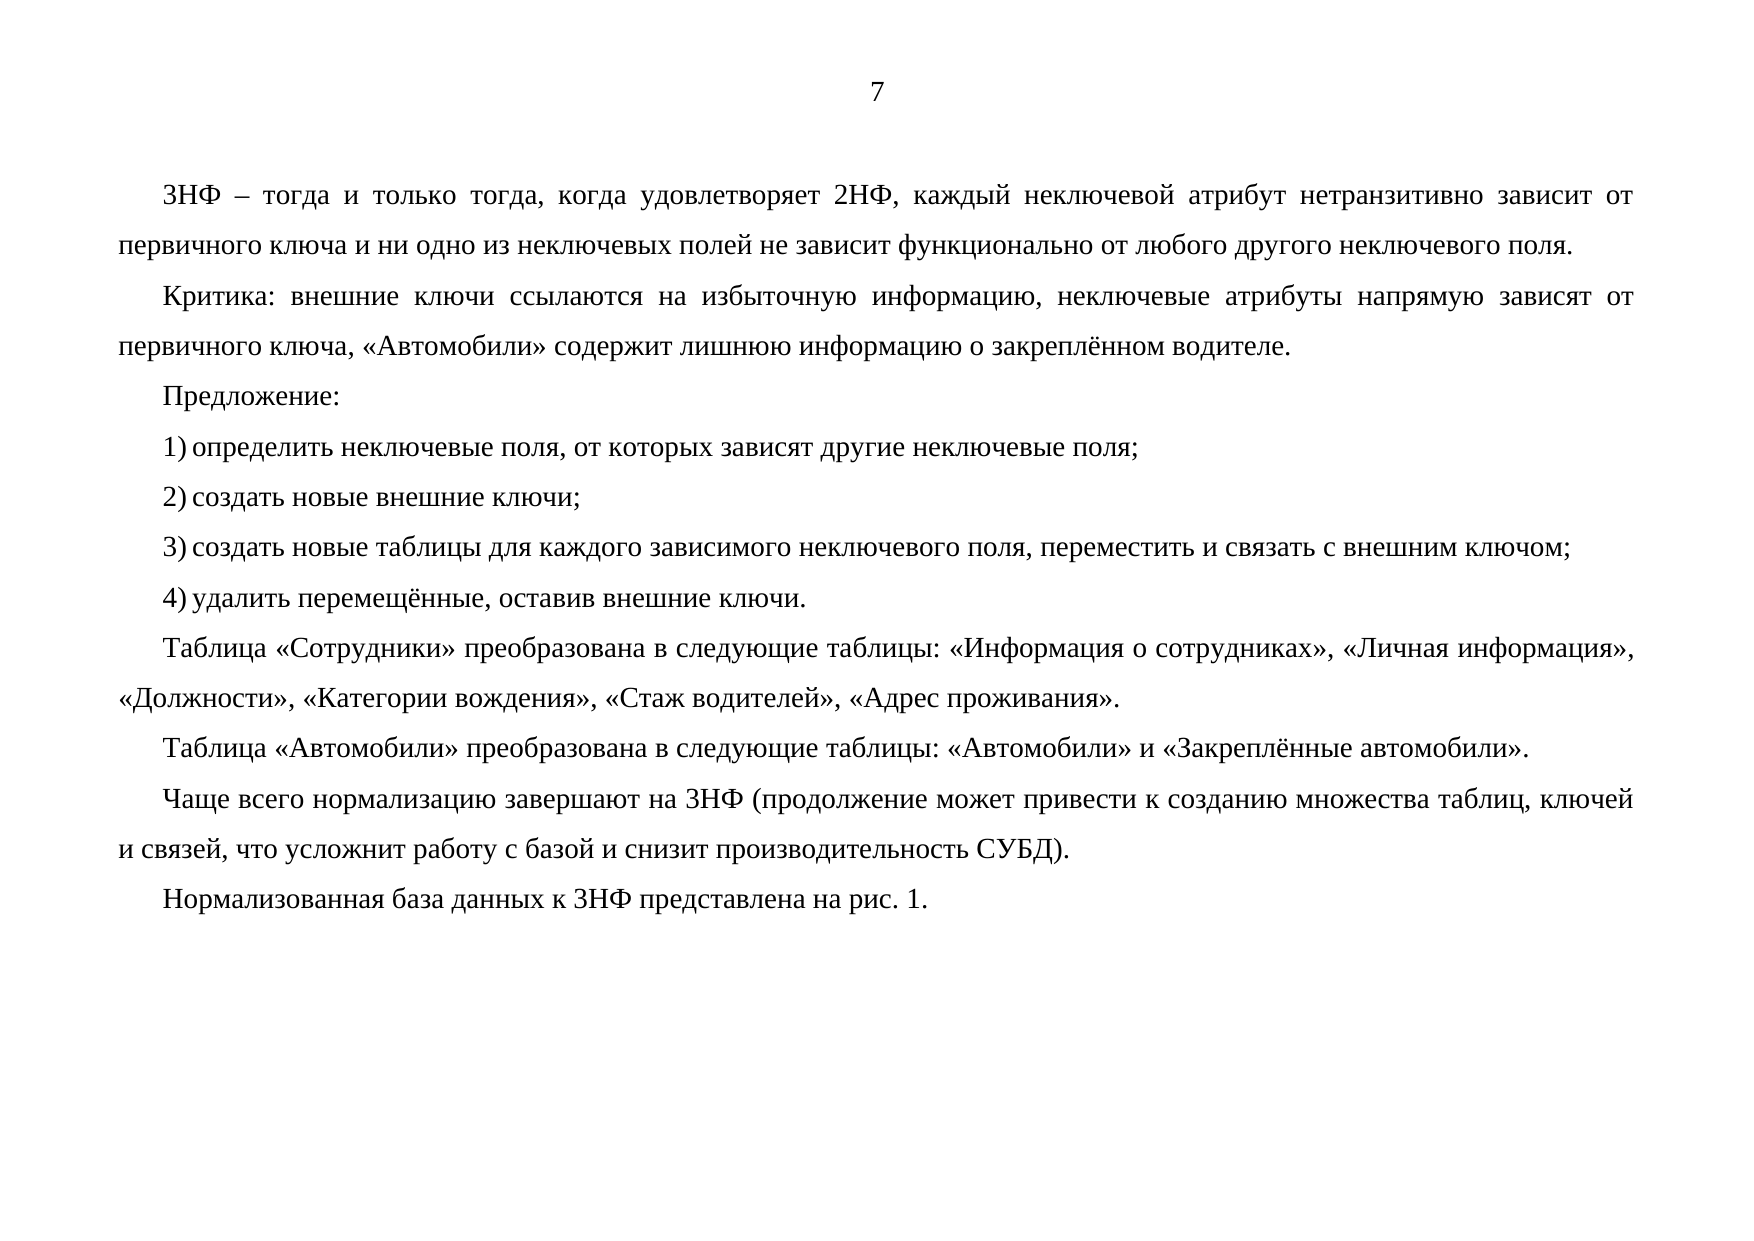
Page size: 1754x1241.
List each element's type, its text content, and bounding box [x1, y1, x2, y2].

list определить неключевые поля, от которых зависят другие неключевые поля; [118, 429, 1636, 462]
text Критика: внешние ключи ссылаются на избыточную информацию, неключевые атрибуты напрямую зависят от первичного ключа, «Автомобили» содержит лишнюю информацию о закреплённом водителе. [118, 278, 1636, 362]
text Таблица «Сотрудники» преобразована в следующие таблицы: «Информация о сотрудниках», «Личная информация», «Должности», «Категории вождения», «Стаж водителей», «Адрес проживания». [118, 630, 1636, 714]
text 3НФ – тогда и только тогда, когда удовлетворяет 2НФ, каждый неключевой атрибут нетранзитивно зависит от первичного ключа и ни одно из неключевых полей не зависит функционально от любого другого неключевого поля. [118, 177, 1636, 261]
text Таблица «Автомобили» преобразована в следующие таблицы: «Автомобили» и «Закреплённые автомобили». [118, 731, 1636, 764]
list удалить перемещённые, оставив внешние ключи. [118, 580, 1636, 613]
text Предложение: [118, 378, 1636, 412]
list создать новые внешние ключи; [118, 479, 1636, 513]
text Нормализованная база данных к 3НФ представлена на рис. 1. [118, 882, 1636, 915]
list создать новые таблицы для каждого зависимого неключевого поля, переместить и связать с внешним ключом; [118, 529, 1636, 563]
text Чаще всего нормализацию завершают на 3НФ (продолжение может привести к созданию множества таблиц, ключей и связей, что усложнит работу с базой и снизит производительность СУБД). [118, 781, 1636, 865]
